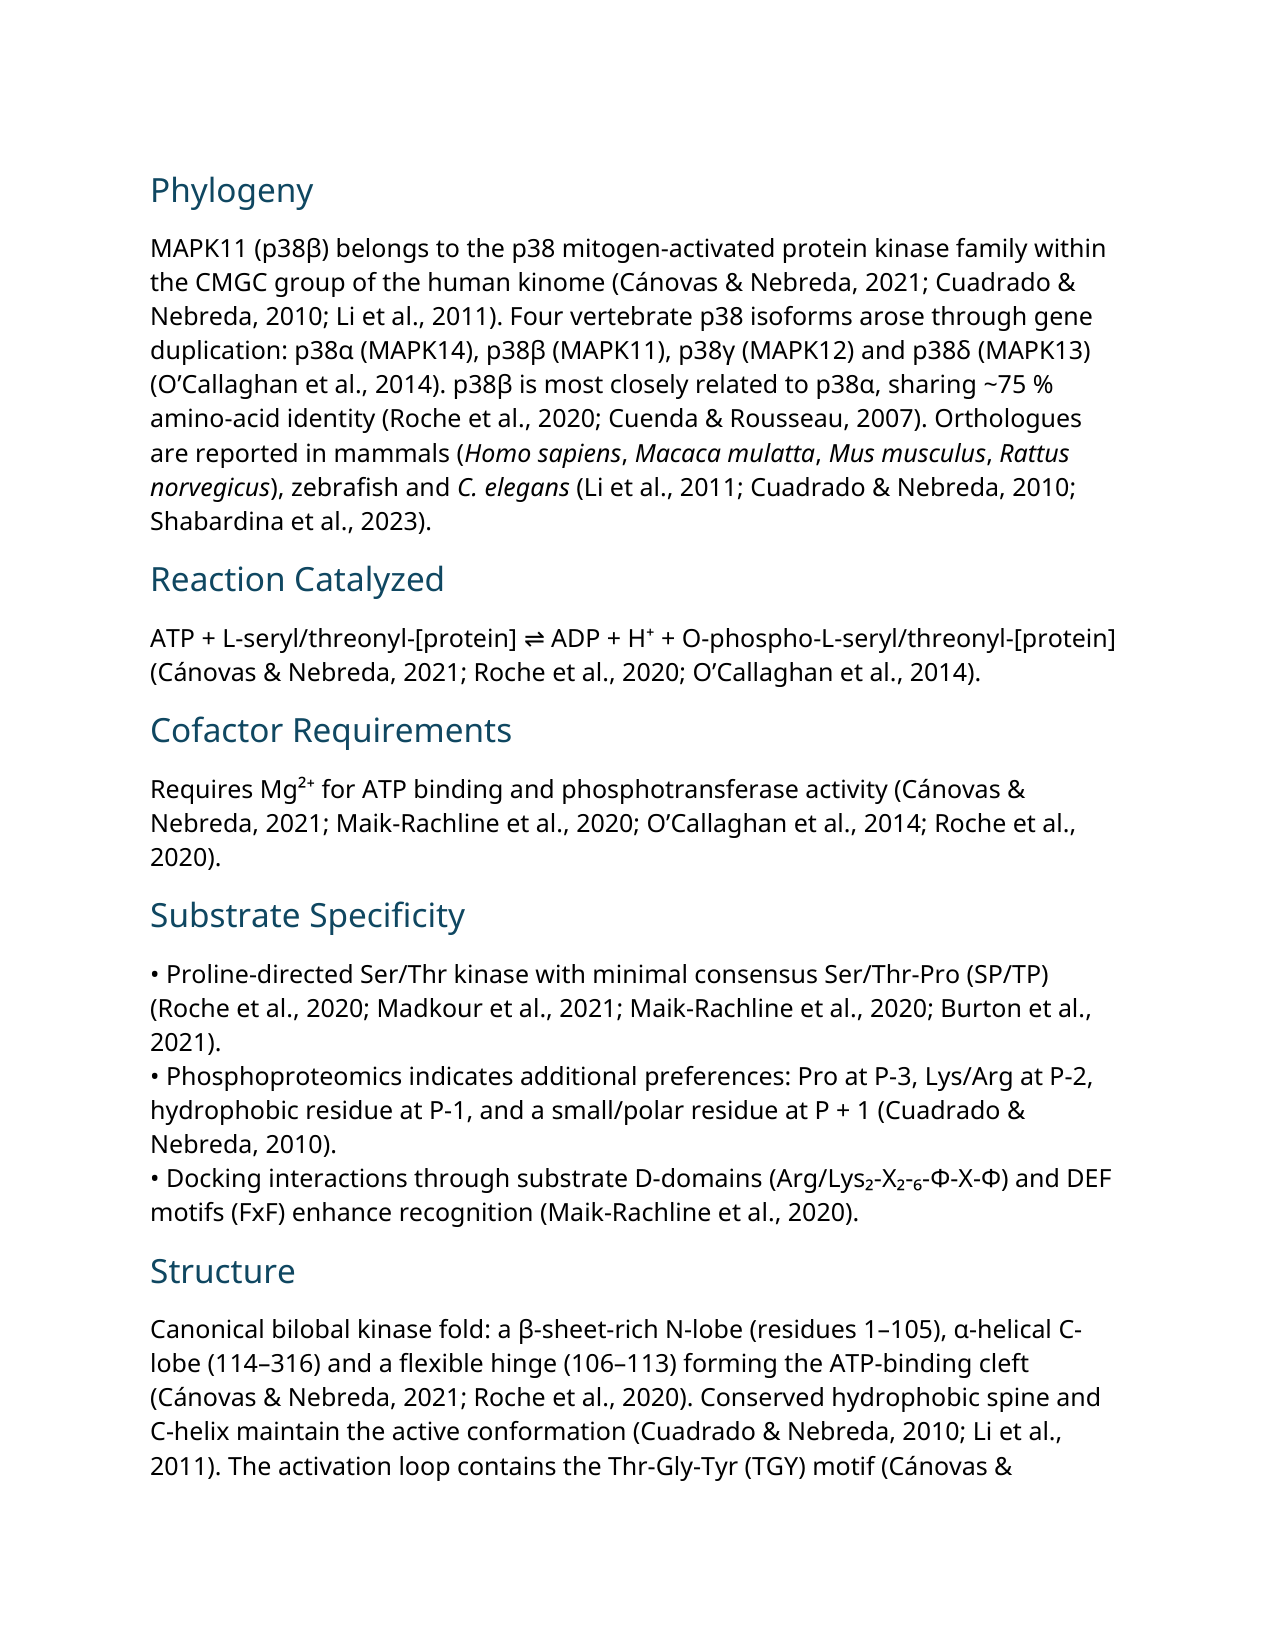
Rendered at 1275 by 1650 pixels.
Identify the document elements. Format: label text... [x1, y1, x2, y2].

text Requires Mg²⁺ for ATP binding and phosphotransferase activity (Cánovas & Nebreda, 2021; Maik-Rachline et al., 2020; O’Callaghan et al., 2014; Roche et al., 2020). [150, 771, 1125, 873]
subtitle Structure [150, 1248, 1125, 1293]
subtitle Phylogeny [150, 167, 1125, 212]
subtitle Cofactor Requirements [150, 707, 1125, 753]
text MAPK11 (p38β) belongs to the p38 mitogen-activated protein kinase family within the CMGC group of the human kinome (Cánovas & Nebreda, 2021; Cuadrado & Nebreda, 2010; Li et al., 2011). Four vertebrate p38 isoforms arose through gene duplication: p38α (MAPK14), p38β (MAPK11), p38γ (MAPK12) and p38δ (MAPK13) (O’Callaghan et al., 2014). p38β is most closely related to p38α, sharing ~75 % amino-acid identity (Roche et al., 2020; Cuenda & Rousseau, 2007). Orthologues are reported in mammals (Homo sapiens, Macaca mulatta, Mus musculus, Rattus norvegicus), zebrafish and C. elegans (Li et al., 2011; Cuadrado & Nebreda, 2010; Shabardina et al., 2023). [150, 231, 1125, 537]
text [150, 1312, 1125, 1482]
subtitle Substrate Specificity [150, 892, 1125, 938]
subtitle Reaction Catalyzed [150, 556, 1125, 602]
text ATP + L-seryl/threonyl-[protein] ⇌ ADP + H⁺ + O-phospho-L-seryl/threonyl-[protein] (Cánovas & Nebreda, 2021; Roche et al., 2020; O’Callaghan et al., 2014). [150, 620, 1125, 688]
text • Proline-directed Ser/Thr kinase with minimal consensus Ser/Thr-Pro (SP/TP) (Roche et al., 2020; Madkour et al., 2021; Maik-Rachline et al., 2020; Burton et al., 2021). • Phosphoproteomics indicates additional preferences: Pro at P-3, Lys/Arg at P-2, hydrophobic residue at P-1, and a small/polar residue at P + 1 (Cuadrado & Nebreda, 2010). • Docking interactions through substrate D-domains (Arg/Lys₂-X₂-₆-Φ-X-Φ) and DEF motifs (FxF) enhance recognition (Maik-Rachline et al., 2020). [150, 956, 1125, 1229]
